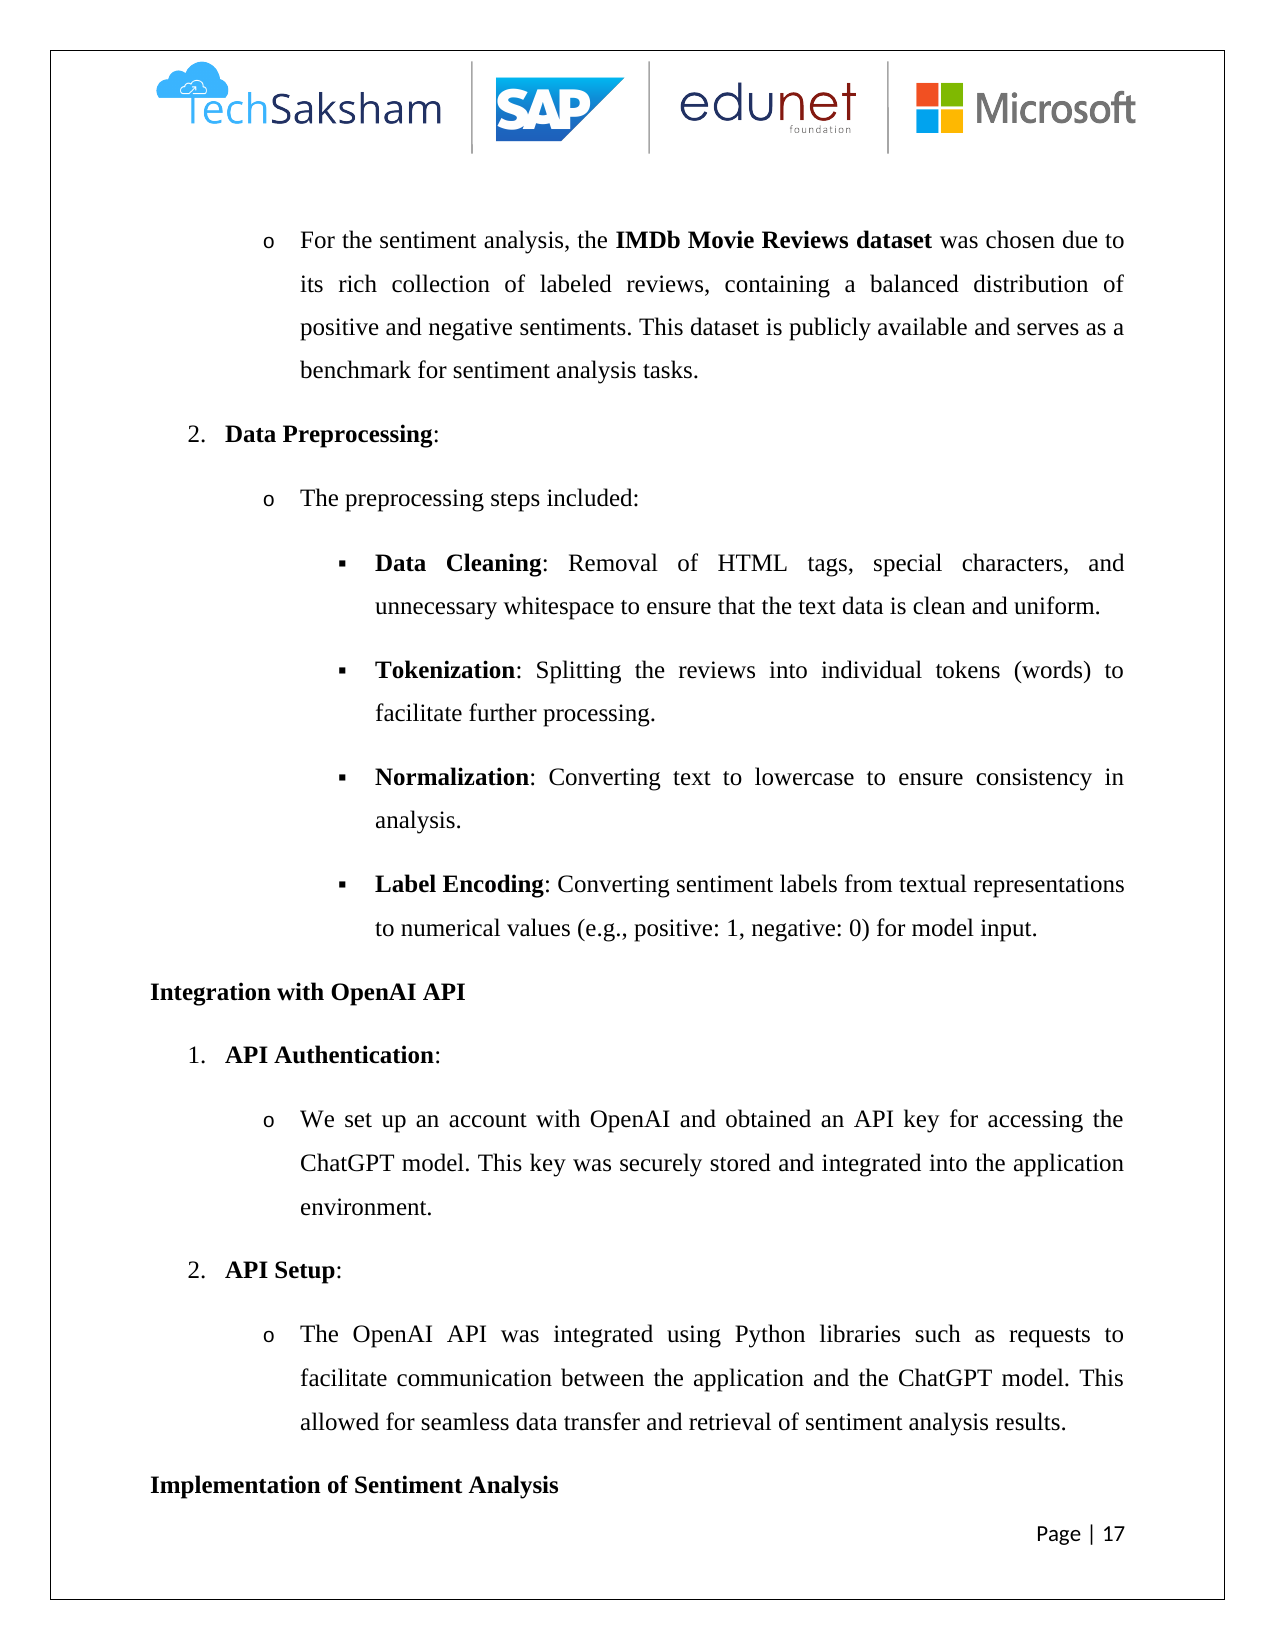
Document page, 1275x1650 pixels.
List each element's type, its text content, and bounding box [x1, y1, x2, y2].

list API Authentication: [187, 1041, 1125, 1069]
list API Setup: [187, 1256, 1125, 1284]
picture [673, 75, 864, 140]
list The OpenAI API was integrated using Python libraries such as requests to facilitate communication between the application and the ChatGPT model. This allowed for seamless data transfer and retrieval of sentiment analysis results. [262, 1319, 1125, 1435]
list Data Preprocessing: [187, 419, 1125, 448]
picture [911, 77, 1142, 138]
picture [495, 73, 626, 142]
text Implementation of Sentiment Analysis [150, 1471, 1125, 1499]
list Normalization: Converting text to lowercase to ensure consistency in analysis. [337, 762, 1125, 834]
picture [150, 54, 448, 130]
list Label Encoding: Converting sentiment labels from textual representations to numerical values (e.g., positive: 1, negative: 0) for model input. [337, 869, 1125, 941]
list Data Cleaning: Removal of HTML tags, special characters, and unnecessary whitespace to ensure that the text data is clean and uniform. [337, 548, 1125, 620]
list Tokenization: Splitting the reviews into individual tokens (words) to facilitate further processing. [337, 655, 1125, 727]
text Integration with OpenAI API [150, 977, 1125, 1005]
list For the sentiment analysis, the IMDb Movie Reviews dataset was chosen due to its rich collection of labeled reviews, containing a balanced distribution of positive and negative sentiments. This dataset is publicly available and serves as a benchmark for sentiment analysis tasks. [262, 225, 1125, 384]
list We set up an account with OpenAI and obtained an API key for accessing the ChatGPT model. This key was securely stored and integrated into the application environment. [262, 1104, 1125, 1220]
list The preprocessing steps included: [262, 483, 1125, 513]
